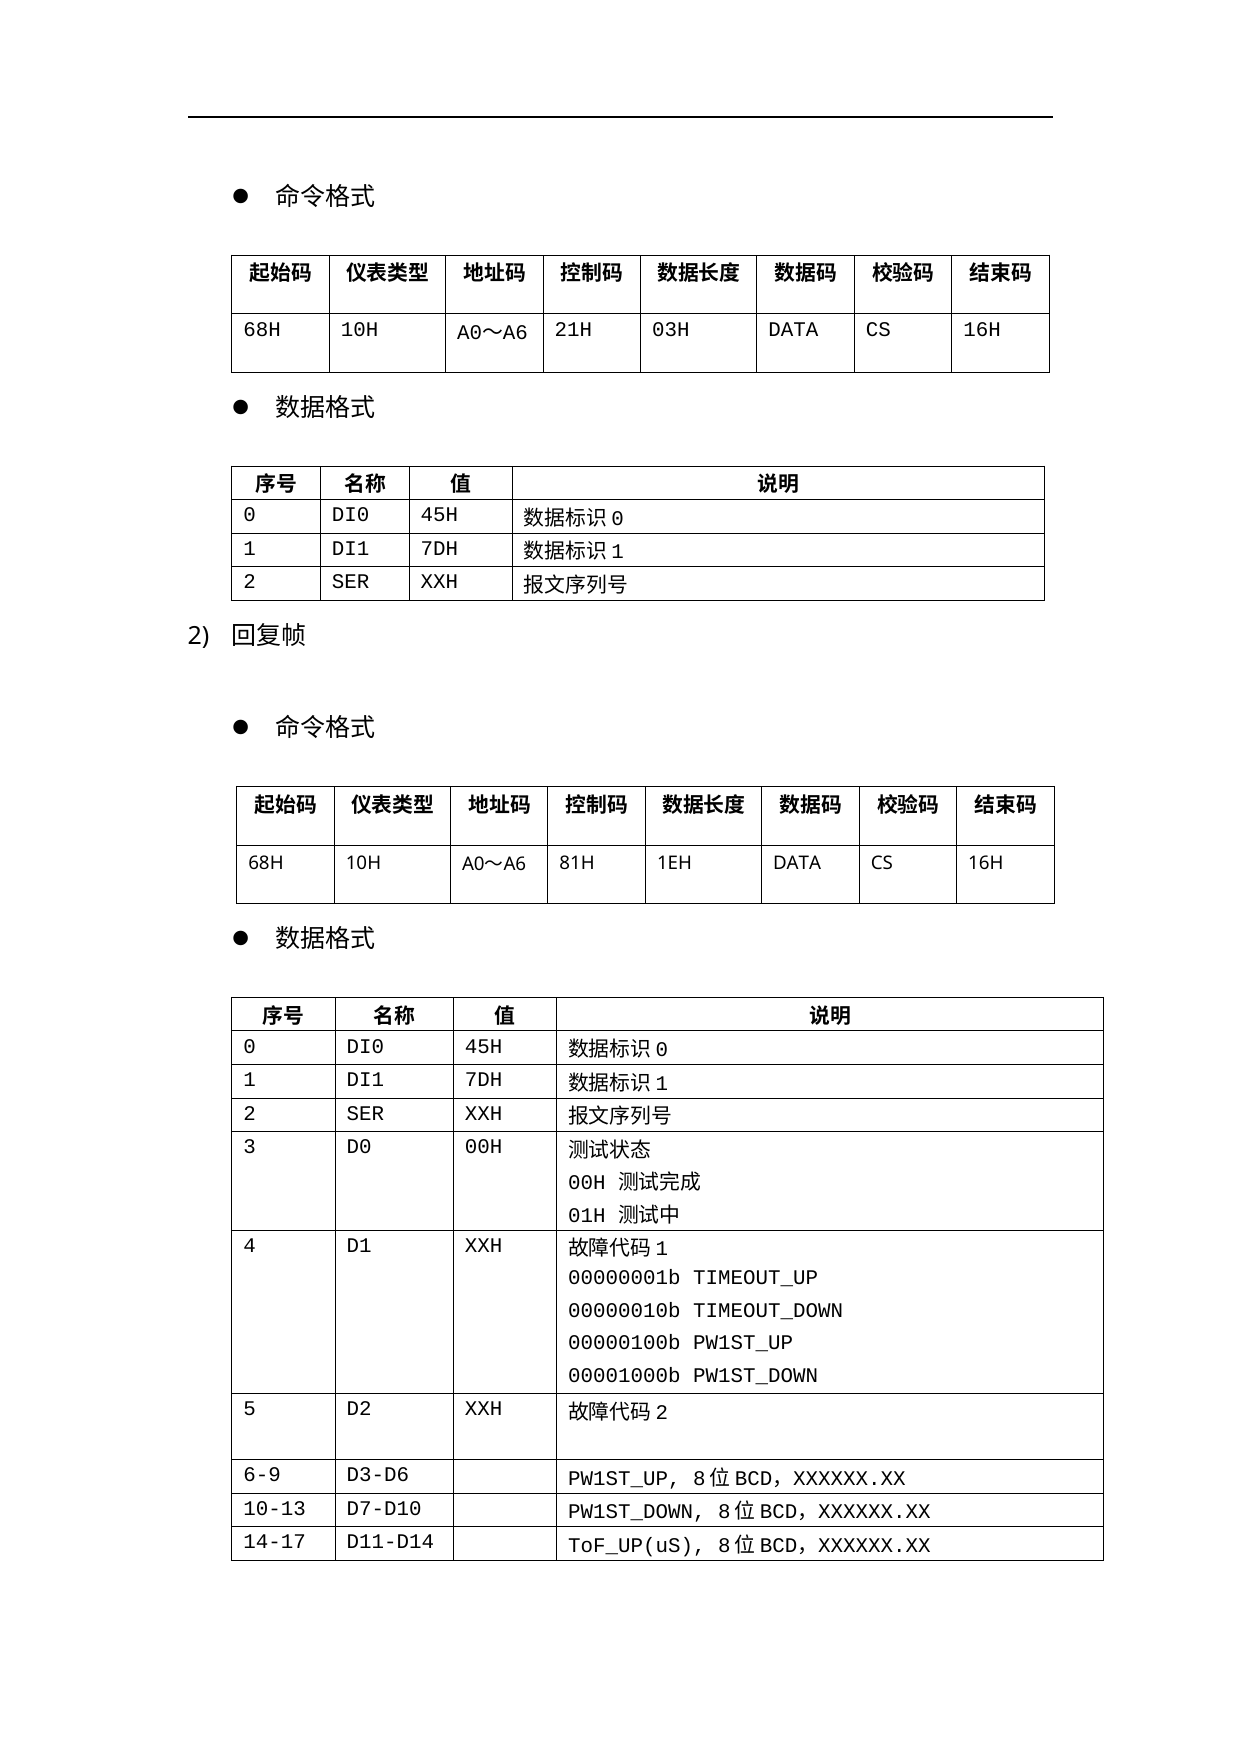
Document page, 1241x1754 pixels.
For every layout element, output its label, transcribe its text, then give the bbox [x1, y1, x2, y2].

table_cell 数据标识1 [557, 1065, 1103, 1097]
table_cell DATA [757, 314, 854, 372]
table_cell 45H [410, 500, 512, 533]
table_cell 2 [232, 1099, 335, 1131]
table_cell D1 [336, 1231, 453, 1393]
table_cell 68H [237, 846, 334, 903]
table_cell XXH [454, 1099, 556, 1131]
table_cell 1 [232, 534, 320, 566]
table_header 起始码 [237, 787, 334, 844]
table_header 校验码 [855, 256, 951, 313]
table_header 起始码 [232, 256, 329, 313]
table_header 名称 [321, 467, 409, 499]
table_cell 数据标识0 [557, 1031, 1103, 1064]
table_cell 10H [335, 846, 450, 903]
table_header 数据长度 [641, 256, 756, 313]
table_cell DI1 [321, 534, 409, 566]
table_cell CS [855, 314, 951, 372]
table_header 仪表类型 [330, 256, 445, 313]
table_cell A0～A6 [451, 846, 547, 903]
table_cell 报文序列号 [557, 1099, 1103, 1131]
table_cell 14-17 [232, 1527, 335, 1560]
table_cell [454, 1527, 556, 1560]
table_header 地址码 [446, 256, 543, 313]
table_cell 数据标识1 [513, 534, 1044, 566]
table_header 数据码 [757, 256, 854, 313]
table_cell 1 [232, 1065, 335, 1097]
table_header 值 [410, 467, 512, 499]
table_cell 6-9 [232, 1460, 335, 1493]
table_cell XXH [454, 1231, 556, 1393]
table_cell 故障代码1 00000001b TIMEOUT_UP 00000010b TIMEOUT_DOWN 00000100b PW1ST_UP 00001000b PW1ST_DOWN [557, 1231, 1103, 1393]
table_cell 16H [952, 314, 1049, 372]
list 命令格式 [231, 693, 1053, 758]
table_cell 0 [232, 1031, 335, 1064]
table_cell 报文序列号 [513, 567, 1044, 600]
table_cell 10-13 [232, 1494, 335, 1526]
table_cell D7-D10 [336, 1494, 453, 1526]
table_cell 数据标识0 [513, 500, 1044, 533]
table_cell PW1ST_UP, 8位BCD，XXXXXX.XX [557, 1460, 1103, 1493]
table_cell DATA [762, 846, 859, 903]
table_cell 68H [232, 314, 329, 372]
table_header 结束码 [952, 256, 1049, 313]
table_header 说明 [557, 998, 1103, 1030]
table_header 地址码 [451, 787, 547, 844]
table_cell D3-D6 [336, 1460, 453, 1493]
table_cell 0 [232, 500, 320, 533]
table_cell 03H [641, 314, 756, 372]
table_header 控制码 [548, 787, 645, 844]
table_cell [454, 1494, 556, 1526]
table_cell 2 [232, 567, 320, 600]
table_header 序号 [232, 467, 320, 499]
table_cell SER [336, 1099, 453, 1131]
table_cell 45H [454, 1031, 556, 1064]
table_header 控制码 [544, 256, 640, 313]
table_cell DI0 [321, 500, 409, 533]
list 回复帧 [187, 601, 1053, 666]
table_header 仪表类型 [335, 787, 450, 844]
table_cell DI0 [336, 1031, 453, 1064]
table_cell DI1 [336, 1065, 453, 1097]
table_cell 81H [548, 846, 645, 903]
table_cell 7DH [454, 1065, 556, 1097]
list 数据格式 [231, 904, 1053, 969]
table_header 名称 [336, 998, 453, 1030]
table_cell 3 [232, 1132, 335, 1229]
list 数据格式 [231, 373, 1053, 438]
table_cell XXH [410, 567, 512, 600]
table_header 结束码 [957, 787, 1054, 844]
table_cell 5 [232, 1394, 335, 1459]
table_cell 1EH [646, 846, 761, 903]
table_cell 16H [957, 846, 1054, 903]
table_header 值 [454, 998, 556, 1030]
table_header 序号 [232, 998, 335, 1030]
table_cell PW1ST_DOWN, 8位BCD，XXXXXX.XX [557, 1494, 1103, 1526]
table_header 数据码 [762, 787, 859, 844]
table_header 数据长度 [646, 787, 761, 844]
list 命令格式 [231, 162, 1053, 227]
table_cell CS [860, 846, 956, 903]
table_cell 7DH [410, 534, 512, 566]
table_cell 4 [232, 1231, 335, 1393]
table_cell D0 [336, 1132, 453, 1229]
table_cell D2 [336, 1394, 453, 1459]
table_cell 测试状态 00H 测试完成 01H 测试中 [557, 1132, 1103, 1229]
table_cell D11-D14 [336, 1527, 453, 1560]
table_cell XXH [454, 1394, 556, 1459]
table_header 说明 [513, 467, 1044, 499]
table_cell 10H [330, 314, 445, 372]
table_cell 故障代码2 [557, 1394, 1103, 1459]
table_header 校验码 [860, 787, 956, 844]
table_cell ToF_UP(uS), 8位BCD，XXXXXX.XX [557, 1527, 1103, 1560]
table_cell A0～A6 [446, 314, 543, 372]
table_cell SER [321, 567, 409, 600]
table_cell [454, 1460, 556, 1493]
table_cell 00H [454, 1132, 556, 1229]
table_cell 21H [544, 314, 640, 372]
